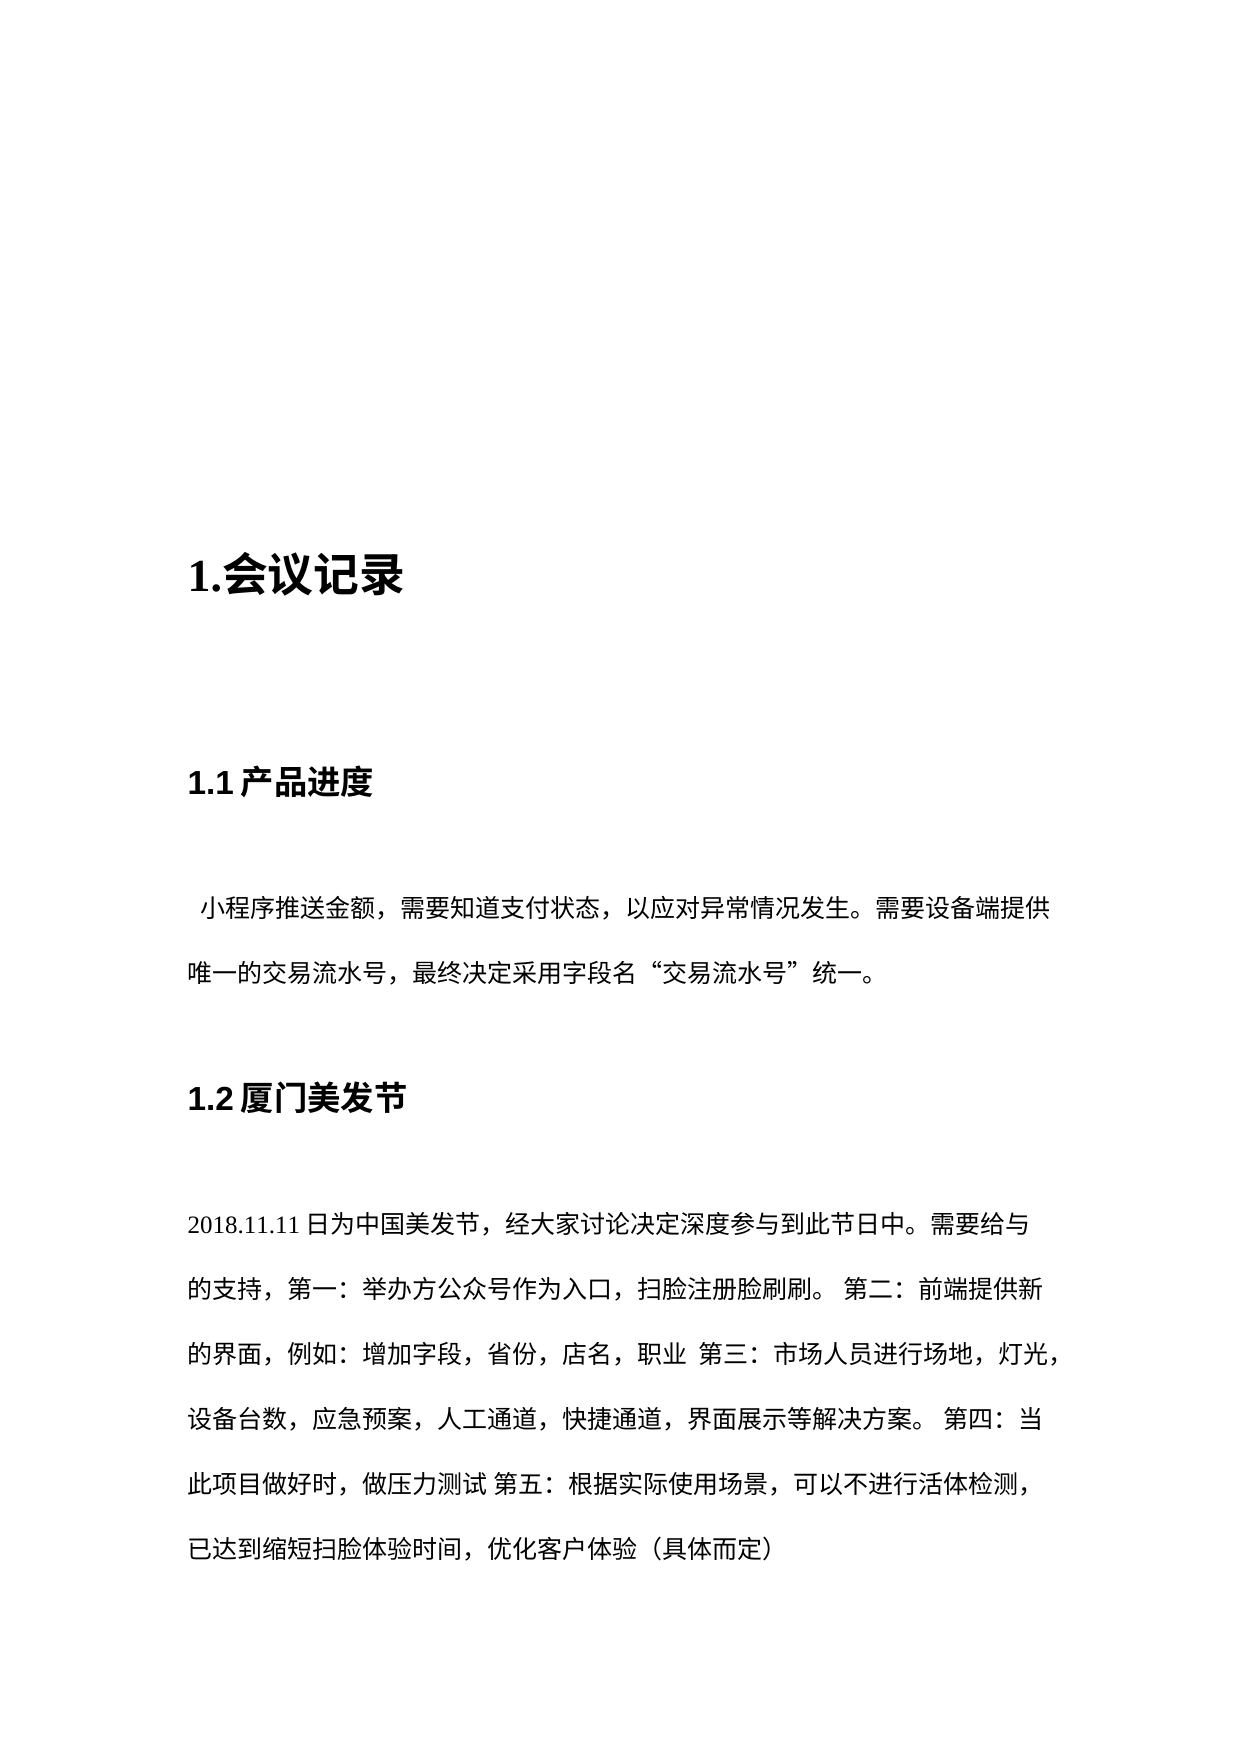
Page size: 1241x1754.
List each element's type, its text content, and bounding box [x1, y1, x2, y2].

text 2018.11.11日为中国美发节，经大家讨论决定深度参与到此节日中。需要给与的支持，第一：举办方公众号作为入口，扫脸注册脸刷刷。 第二：前端提供新的界面，例如：增加字段，省份，店名，职业 第三：市场人员进行场地，灯光，设备台数，应急预案，人工通道，快捷通道，界面展示等解决方案。 第四：当此项目做好时，做压力测试 第五：根据实际使用场景，可以不进行活体检测，已达到缩短扫脸体验时间，优化客户体验（具体而定） [187, 1190, 1053, 1580]
text 小程序推送金额，需要知道支付状态，以应对异常情况发生。需要设备端提供唯一的交易流水号，最终决定采用字段名“交易流水号”统一。 [187, 874, 1053, 1004]
subtitle 1.1产品进度 [187, 747, 1053, 812]
subtitle 1.2厦门美发节 [187, 1063, 1053, 1128]
subtitle 会议记录 [187, 522, 1053, 620]
